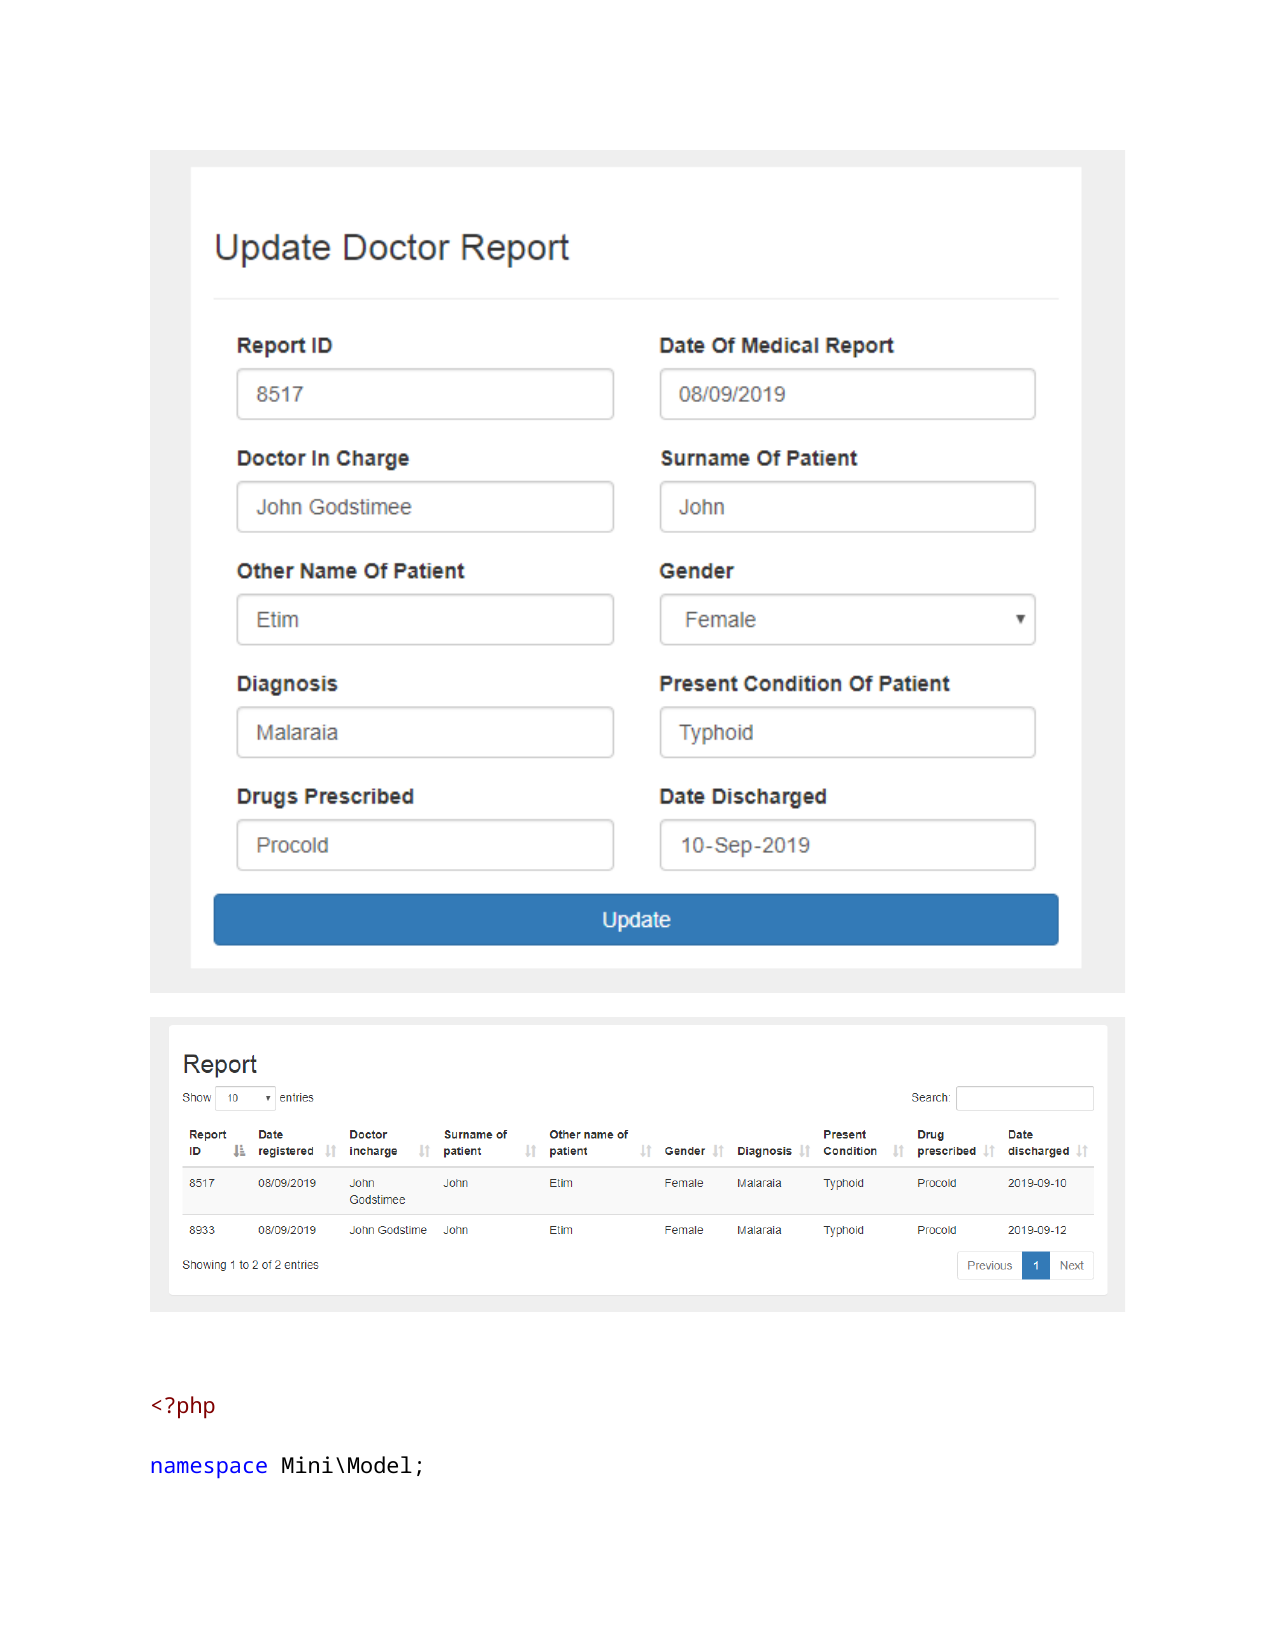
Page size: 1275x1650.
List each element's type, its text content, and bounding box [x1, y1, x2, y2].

text <?php [150, 1390, 1125, 1420]
picture [150, 1017, 1125, 1312]
picture [150, 150, 1125, 993]
text namespace Mini\Model; [150, 1450, 1125, 1479]
